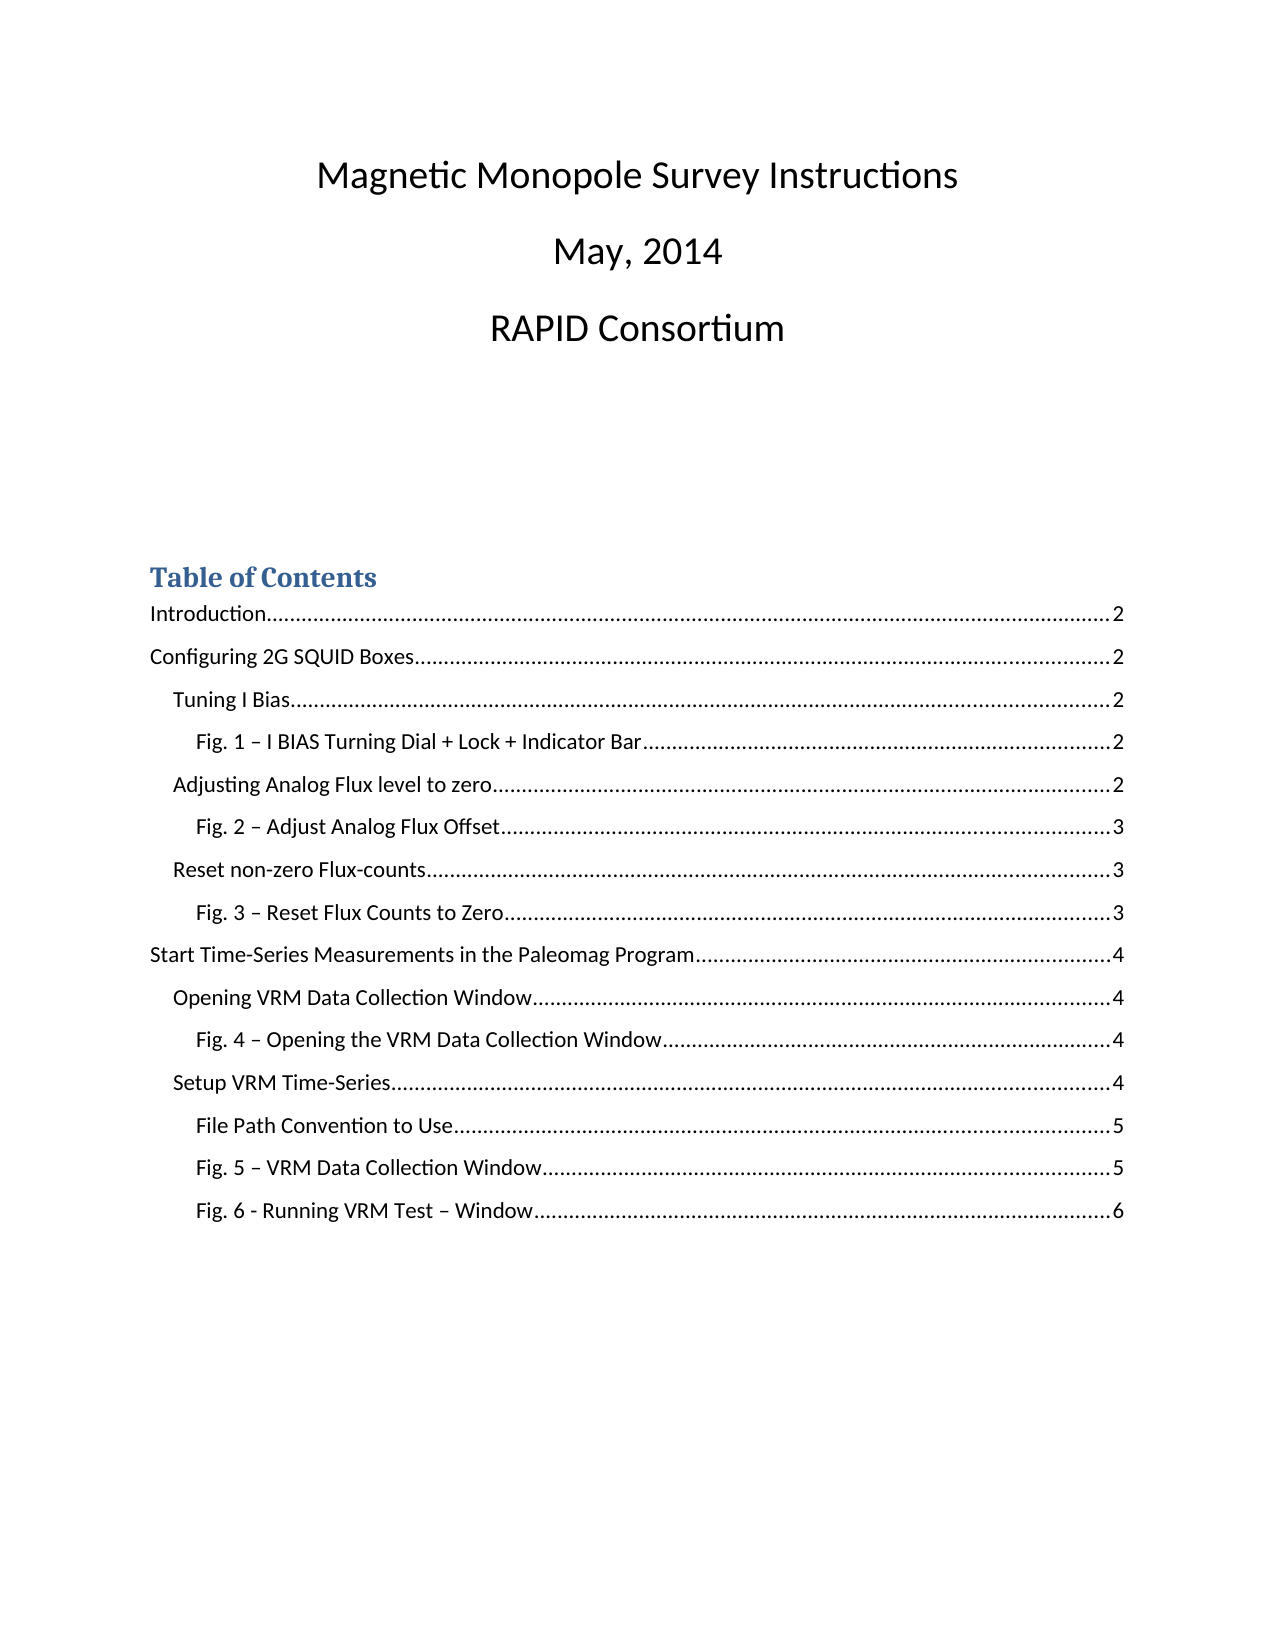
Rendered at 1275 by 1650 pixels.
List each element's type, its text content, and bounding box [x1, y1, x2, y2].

text RAPID Consortium [150, 303, 1125, 351]
text Magnetic Monopole Survey Instructions [150, 150, 1125, 198]
text May, 2014 [150, 226, 1125, 275]
